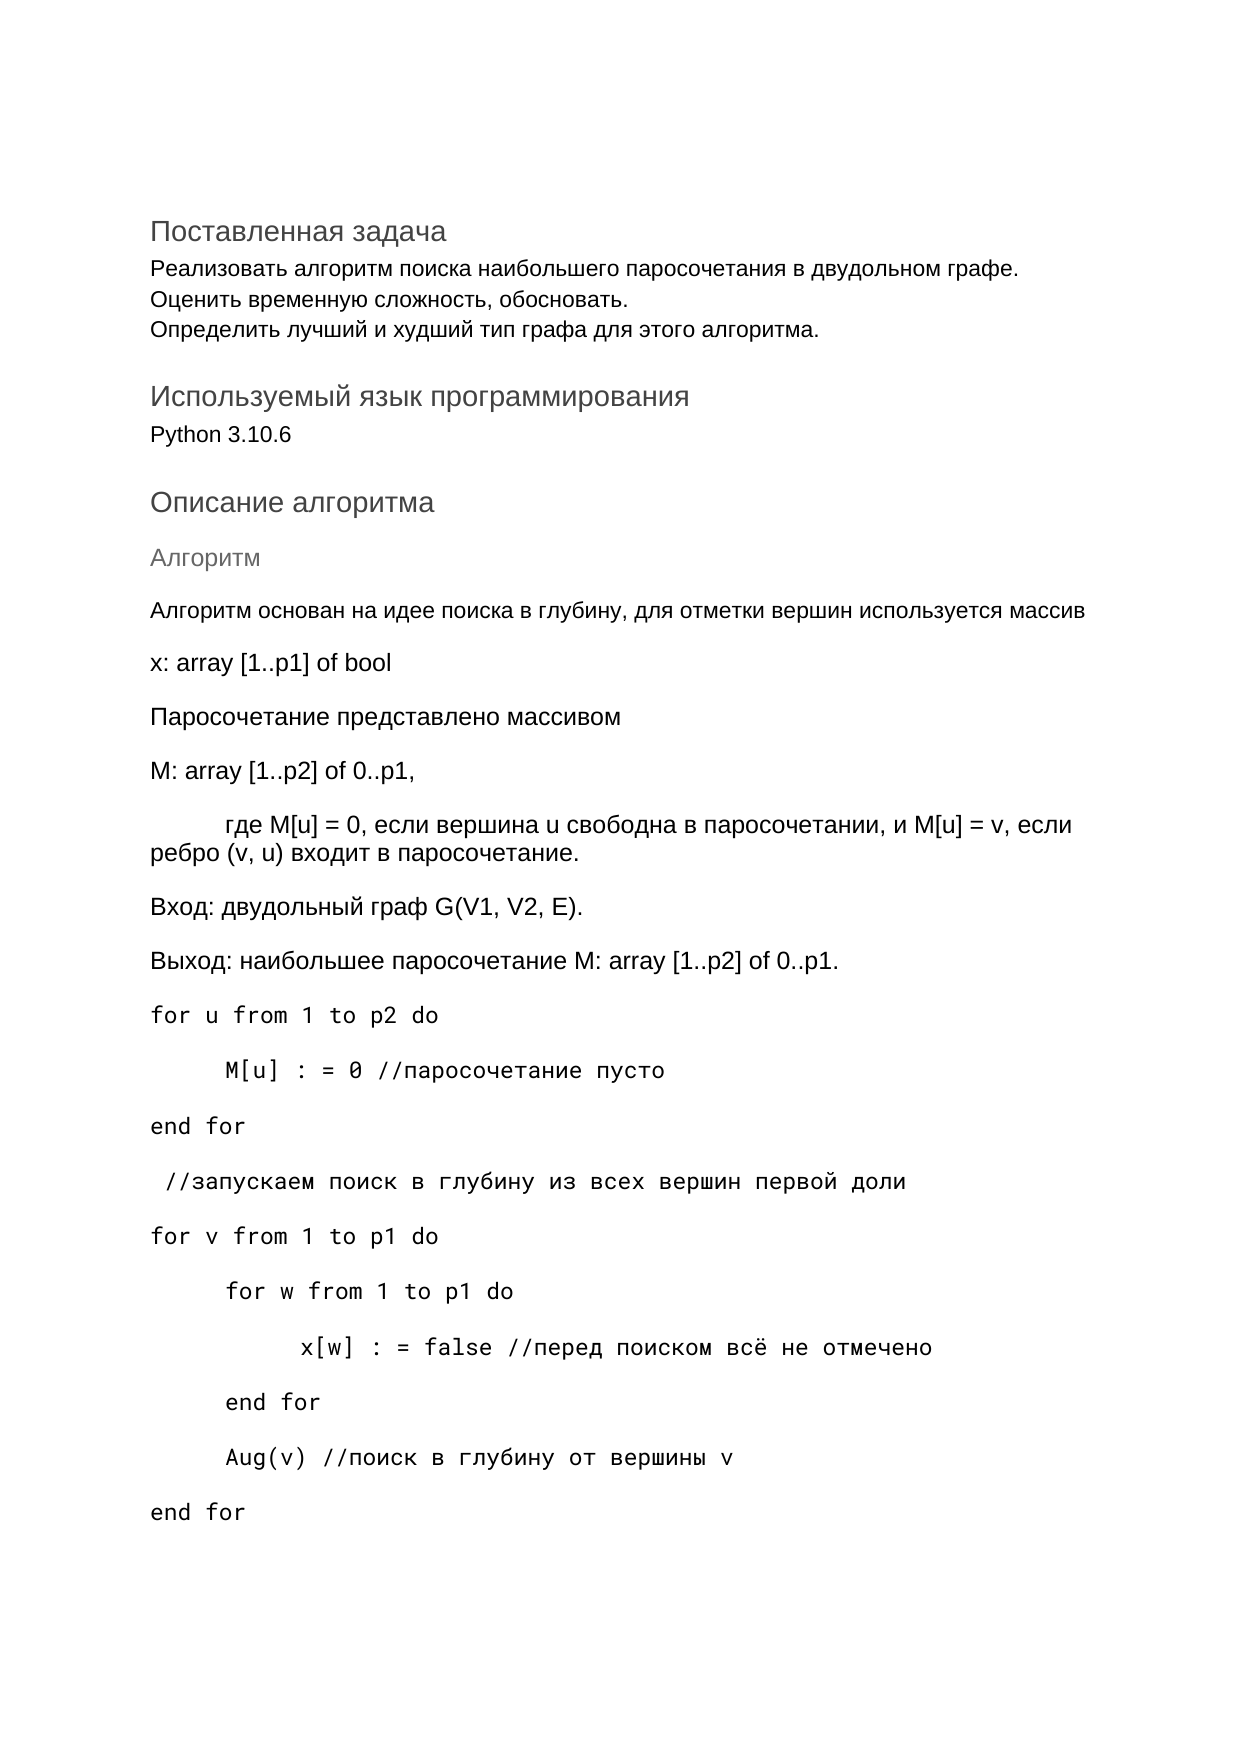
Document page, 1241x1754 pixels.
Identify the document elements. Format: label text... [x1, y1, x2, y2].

text Алгоритм основан на идее поиска в глубину, для отметки вершин используется массив [150, 597, 1090, 623]
text Python 3.10.6 [150, 421, 1090, 448]
text Вход: двудольный граф G(V1, V2, E). [150, 892, 1090, 921]
text end for [225, 1386, 1090, 1416]
text end for [150, 1497, 1090, 1527]
text x: array [1..p1] of bool [150, 648, 1090, 677]
subtitle Поставленная задача [150, 213, 1090, 247]
text Aug(v) //поиск в глубину от вершины v [150, 1441, 1090, 1472]
subtitle Используемый язык программирования [150, 379, 1090, 413]
subtitle Описание алгоритма [150, 485, 1090, 518]
subtitle Алгоритм [150, 543, 1090, 572]
text for u from 1 to p2 do [150, 1000, 1090, 1030]
text Оценить временную сложность, обосновать. [150, 286, 1090, 312]
text Паросочетание представлено массивом [150, 702, 1090, 731]
text Реализовать алгоритм поиска наибольшего паросочетания в двудольном графе. [150, 255, 1090, 282]
text M[u] : = 0 //паросочетание пусто [150, 1055, 1090, 1085]
text Выход: наибольшее паросочетание M: array [1..p2] of 0..p1. [150, 946, 1090, 975]
text //запускаем поиск в глубину из всех вершин первой доли [150, 1165, 1090, 1196]
text Определить лучший и худший тип графа для этого алгоритма. [150, 316, 1090, 342]
text for v from 1 to p1 do [150, 1221, 1090, 1251]
text end for [150, 1110, 1090, 1140]
text for w from 1 to p1 do [150, 1276, 1090, 1306]
text x[w] : = false //перед поиском всё не отмечено [225, 1331, 1090, 1361]
text M: array [1..p2] of 0..p1, [150, 756, 1090, 785]
text где M[u] = 0, если вершина u свободна в паросочетании, и M[u] = v, если ребро (v, u) входит в паросочетание. [150, 810, 1090, 867]
